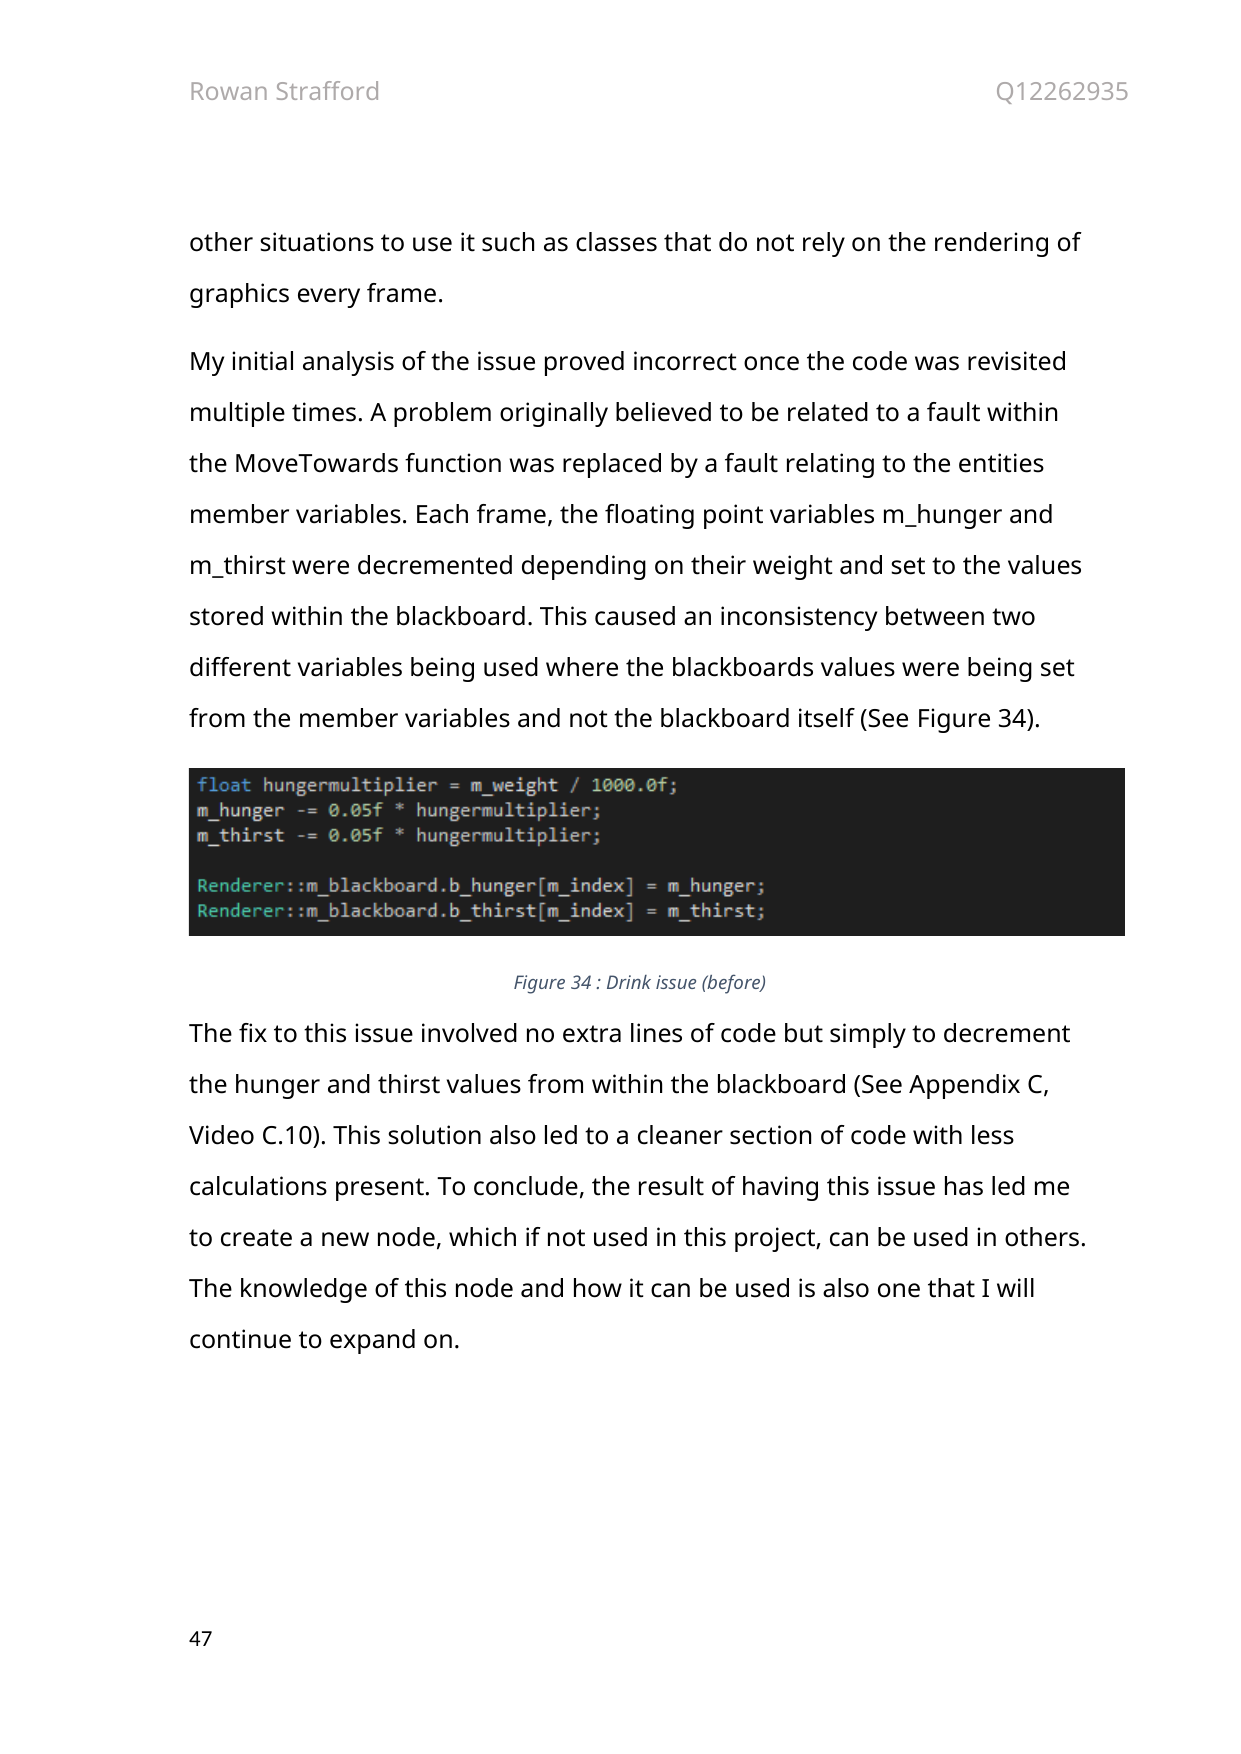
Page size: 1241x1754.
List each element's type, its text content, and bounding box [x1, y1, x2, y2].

text Figure 34 : Drink issue (before) [189, 969, 1092, 994]
text My initial analysis of the issue proved incorrect once the code was revisited multiple times. A problem originally believed to be related to a fault within the MoveTowards function was replaced by a fault relating to the entities member variables. Each frame, the floating point variables m_hunger and m_thirst were decremented depending on their weight and set to the values stored within the blackboard. This caused an inconsistency between two different variables being used where the blackboards values were being set from the member variables and not the blackboard itself (See Figure 34). [189, 343, 1092, 734]
picture [188, 768, 1125, 936]
text The fix to this issue involved no extra lines of code but simply to decrement the hunger and thirst values from within the blackboard (See Appendix C, Video C.10). This solution also led to a cleaner section of code with less calculations present. To conclude, the result of having this issue has led me to create a new node, which if not used in this project, can be used in others. The knowledge of this node and how it can be used is also one that I will continue to expand on. [189, 1015, 1092, 1356]
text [189, 224, 1092, 309]
